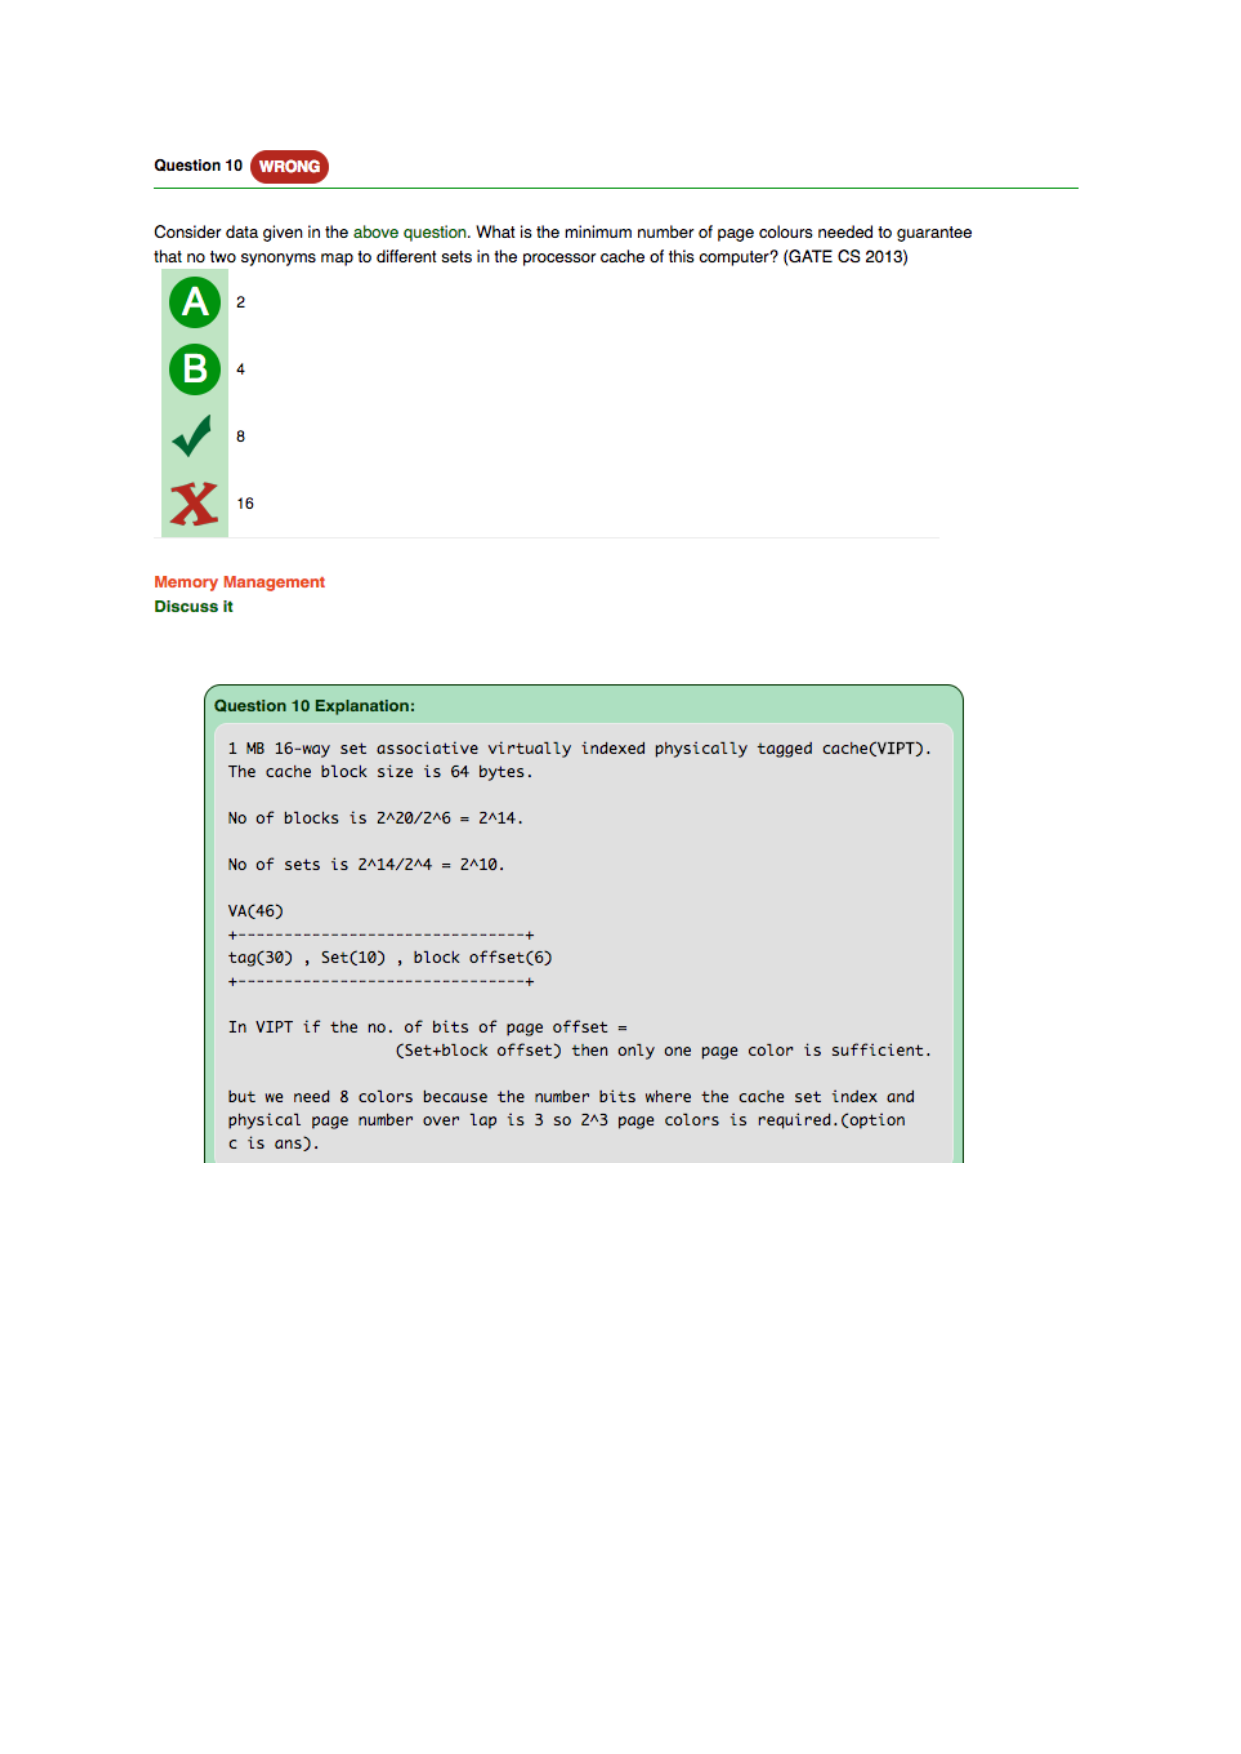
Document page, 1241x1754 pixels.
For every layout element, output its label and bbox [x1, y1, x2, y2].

picture [150, 150, 1089, 1163]
